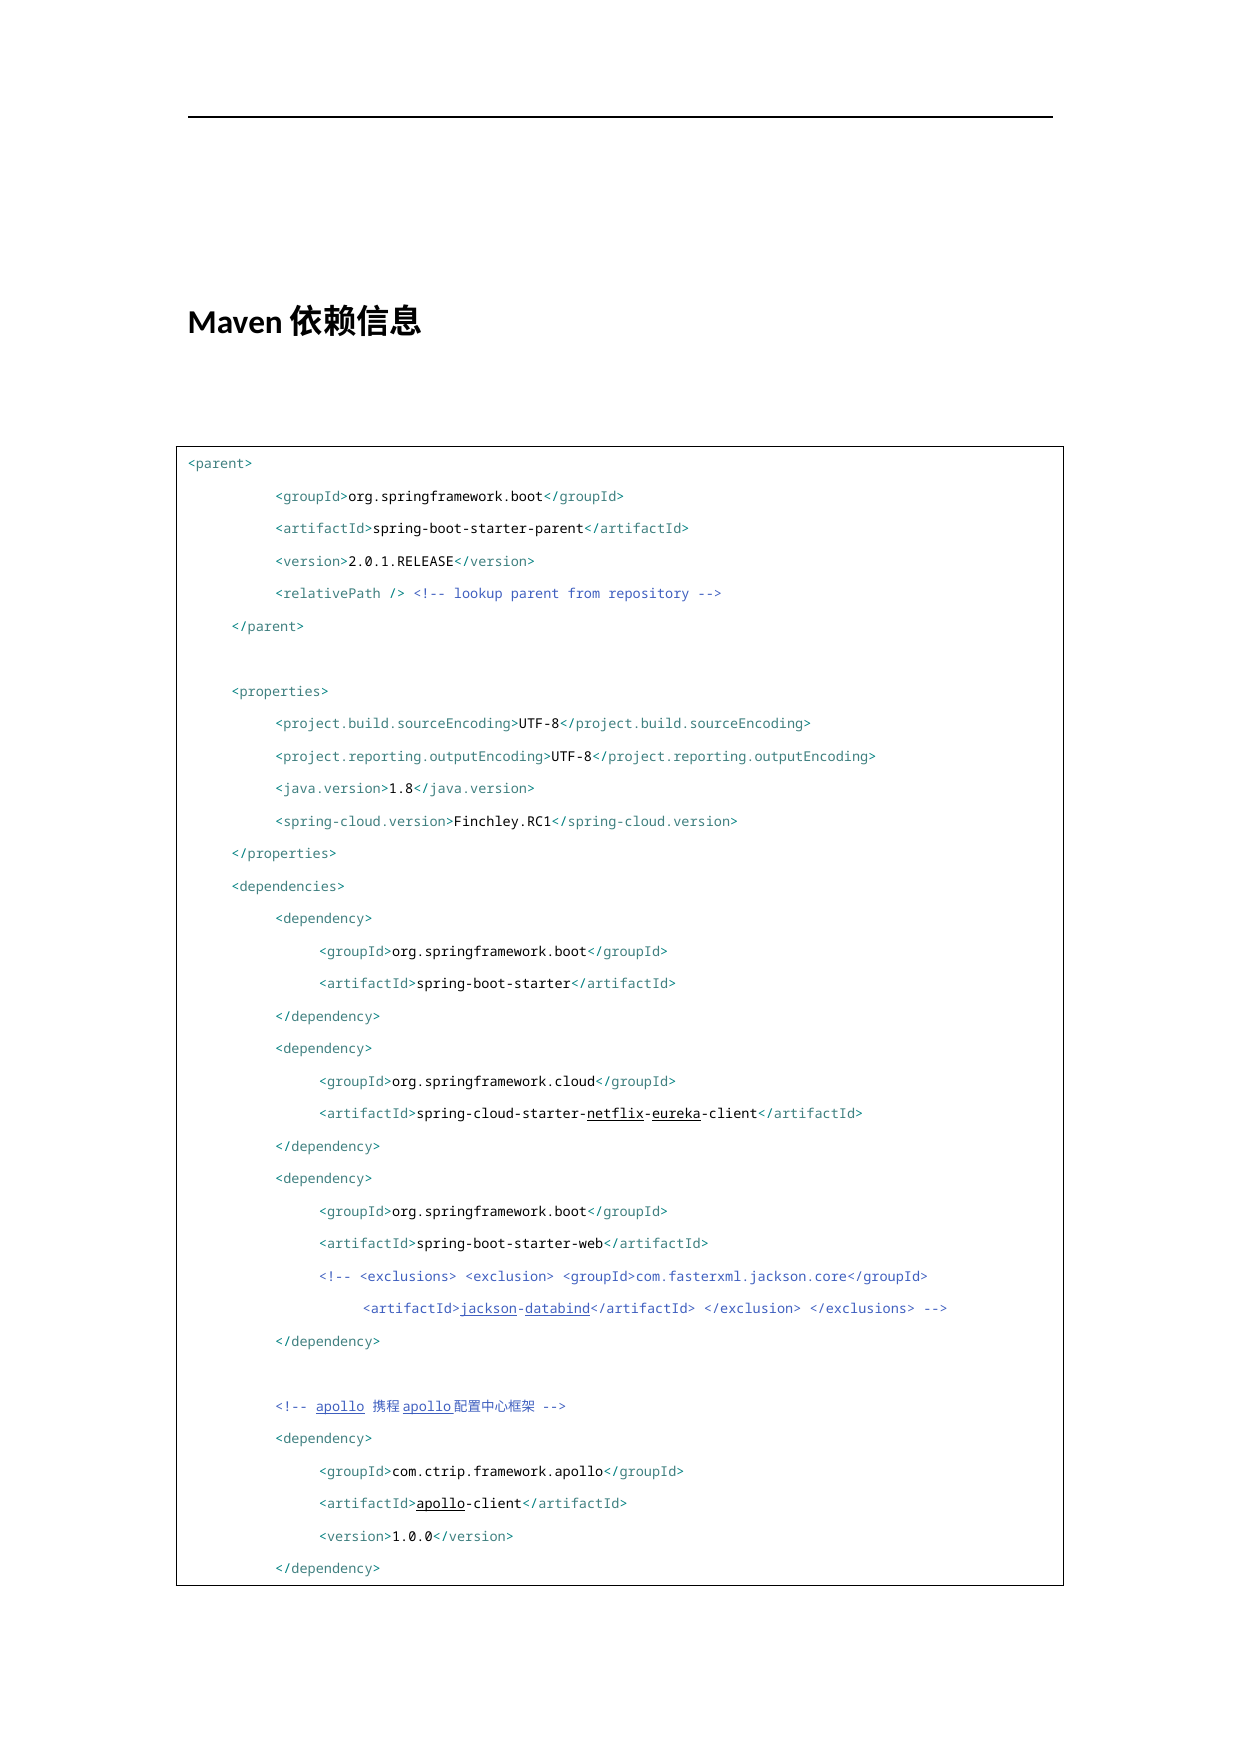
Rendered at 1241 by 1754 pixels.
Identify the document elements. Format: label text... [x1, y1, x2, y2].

subtitle Maven依赖信息 [187, 287, 1053, 352]
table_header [177, 447, 1063, 1585]
